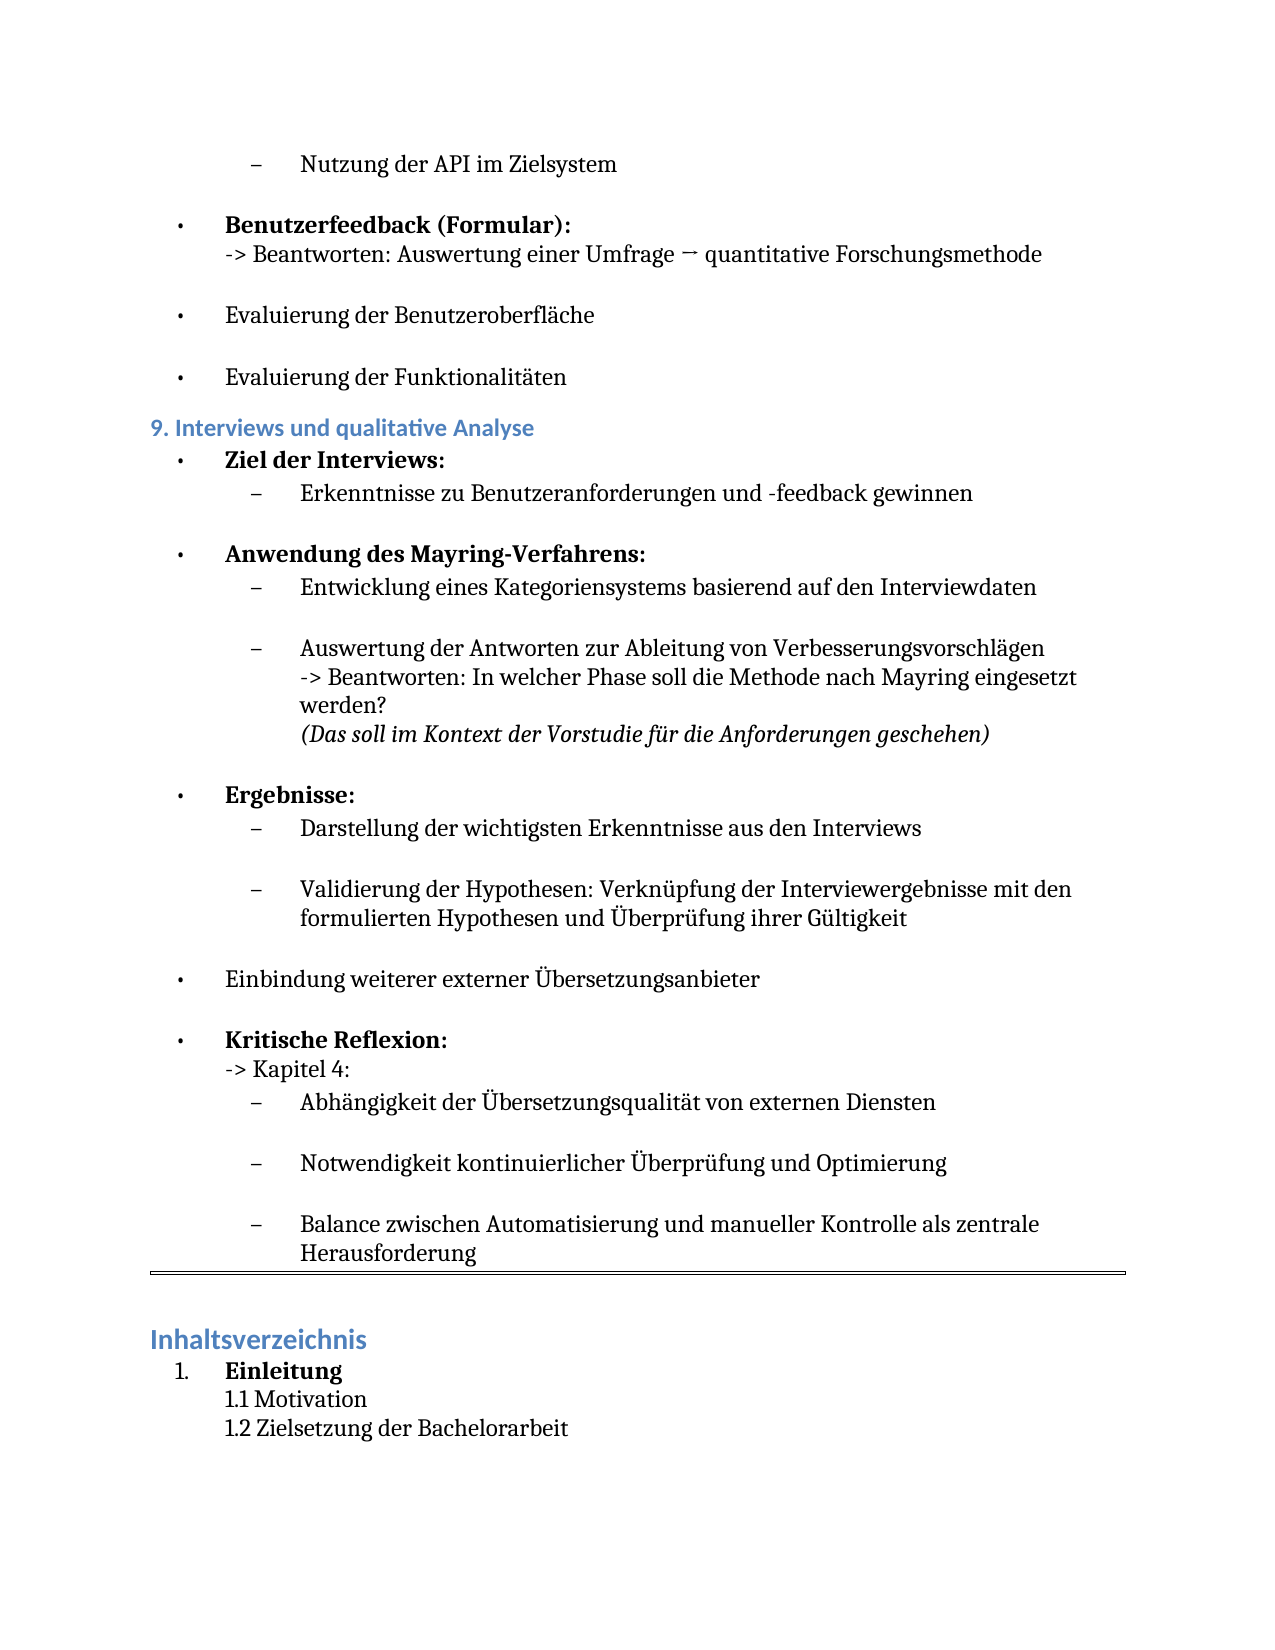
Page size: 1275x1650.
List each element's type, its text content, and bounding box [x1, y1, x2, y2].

list Abhängigkeit der Übersetzungsqualität von externen Diensten [250, 1088, 1125, 1145]
list Notwendigkeit kontinuierlicher Überprüfung und Optimierung [250, 1149, 1125, 1206]
list Evaluierung der Benutzeroberfläche [175, 301, 1125, 359]
list Nutzung der API im Zielsystem [250, 150, 1125, 207]
subtitle 9. Interviews und qualitative Analyse [150, 412, 1125, 443]
list Evaluierung der Funktionalitäten [175, 362, 1125, 391]
list Ergebnisse: [175, 781, 1125, 810]
list Einbindung weiterer externer Übersetzungsanbieter [175, 965, 1125, 1023]
list Einleitung 1.1 Motivation 1.2 Zielsetzung der Bachelorarbeit 1.3 Vorgehensweise 1.4 Strukturierung der Bachelorarbeit [175, 1357, 1125, 1443]
list Erkenntnisse zu Benutzeranforderungen und -feedback gewinnen [250, 479, 1125, 536]
list Balance zwischen Automatisierung und manueller Kontrolle als zentrale Herausforderung [250, 1210, 1125, 1268]
subtitle Inhaltsverzeichnis [150, 1321, 1125, 1357]
list Validierung der Hypothesen: Verknüpfung der Interviewergebnisse mit den formulierten Hypothesen und Überprüfung ihrer Gültigkeit [250, 875, 1125, 961]
list Darstellung der wichtigsten Erkenntnisse aus den Interviews [250, 814, 1125, 871]
list Entwicklung eines Kategoriensystems basierend auf den Interviewdaten [250, 573, 1125, 630]
list Ziel der Interviews: [175, 446, 1125, 475]
list Benutzerfeedback (Formular): -> Beantworten: Auswertung einer Umfrage → quantitative Forschungsmethode [175, 211, 1125, 297]
list Kritische Reflexion: -> Kapitel 4: [175, 1026, 1125, 1084]
list Anwendung des Mayring-Verfahrens: [175, 540, 1125, 569]
list Auswertung der Antworten zur Ableitung von Verbesserungsvorschlägen -> Beantworten: In welcher Phase soll die Methode nach Mayring eingesetzt werden? (Das soll im Kontext der Vorstudie für die Anforderungen geschehen) [250, 634, 1125, 778]
